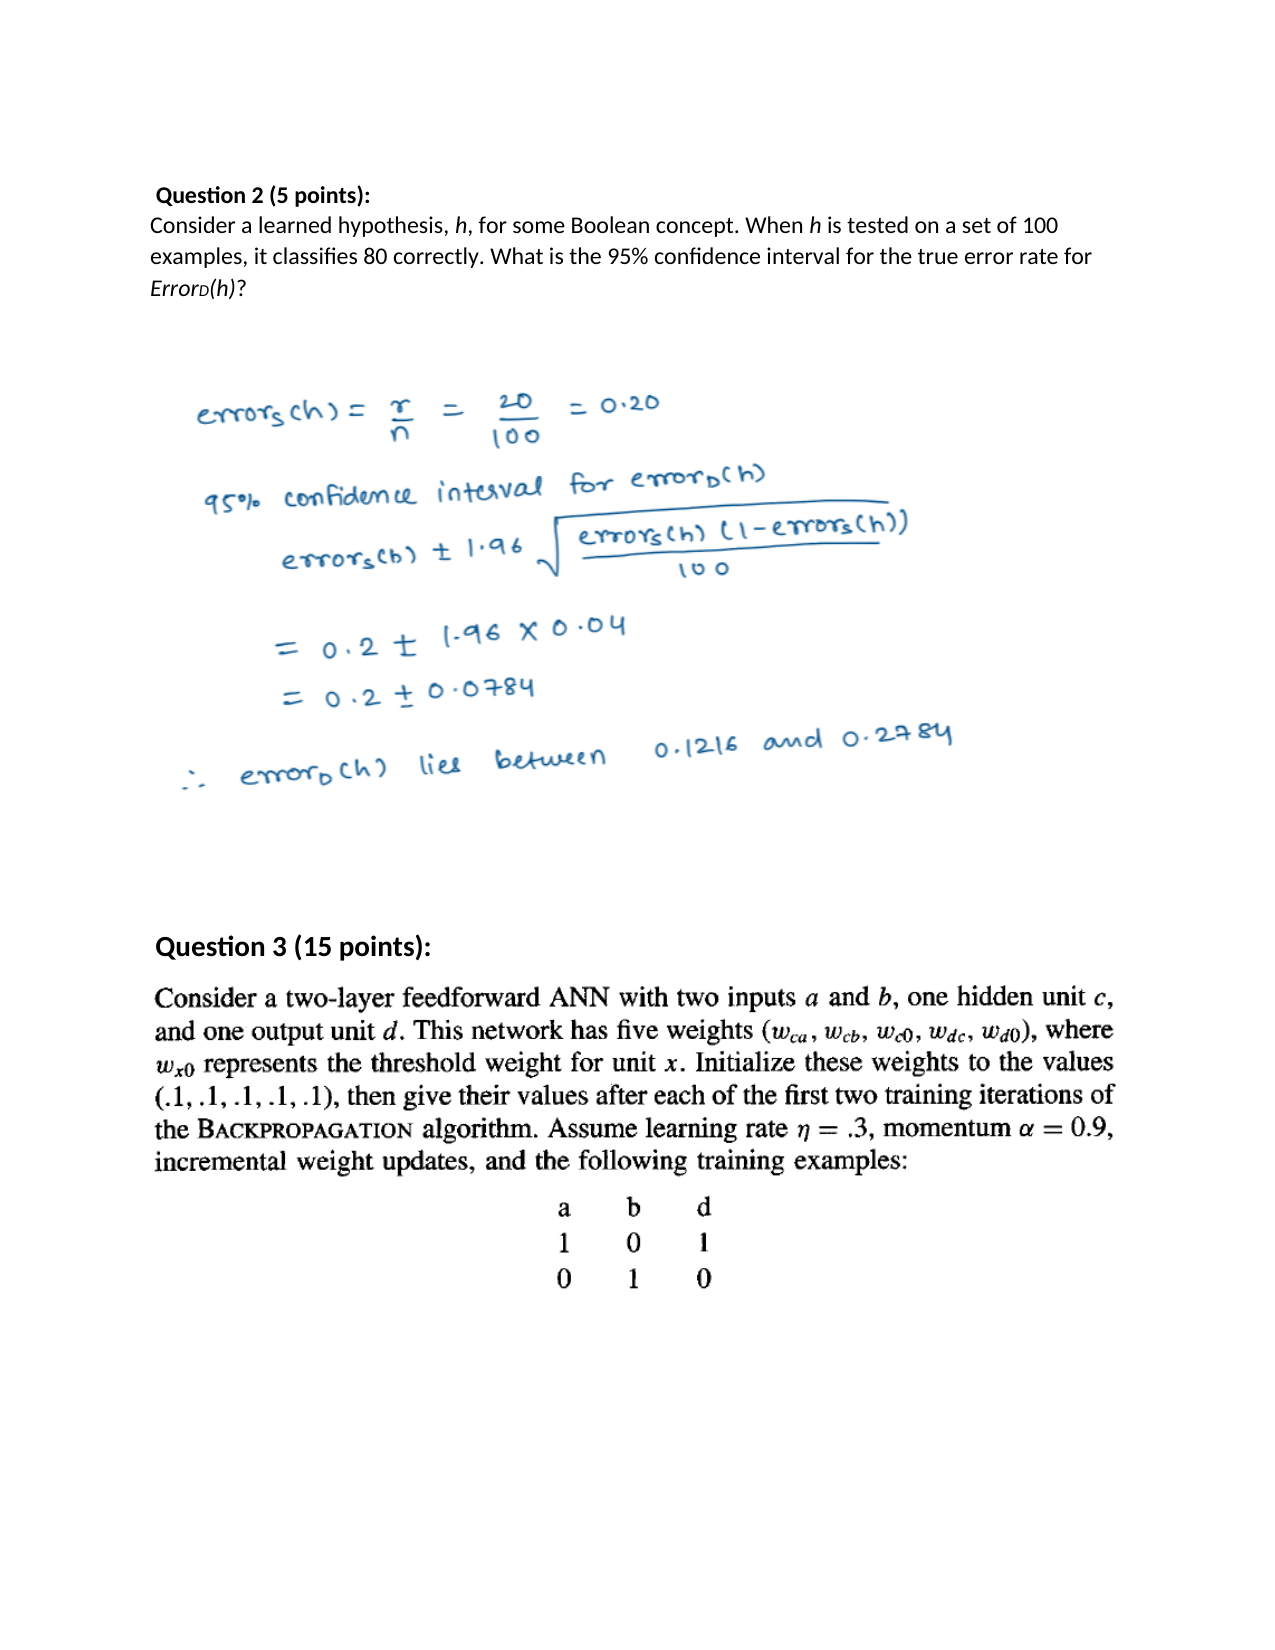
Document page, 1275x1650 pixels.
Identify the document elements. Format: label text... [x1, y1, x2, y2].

text Consider a learned hypothesis, h, for some Boolean concept. When h is tested on a set of 100 examples, it classifies 80 correctly. What is the 95% confidence interval for the true error rate for ErrorD(h)? [150, 210, 1125, 302]
picture [150, 369, 1065, 832]
text Question 3 (15 points): [150, 928, 1125, 963]
text Question 2 (5 points): [150, 181, 1125, 210]
